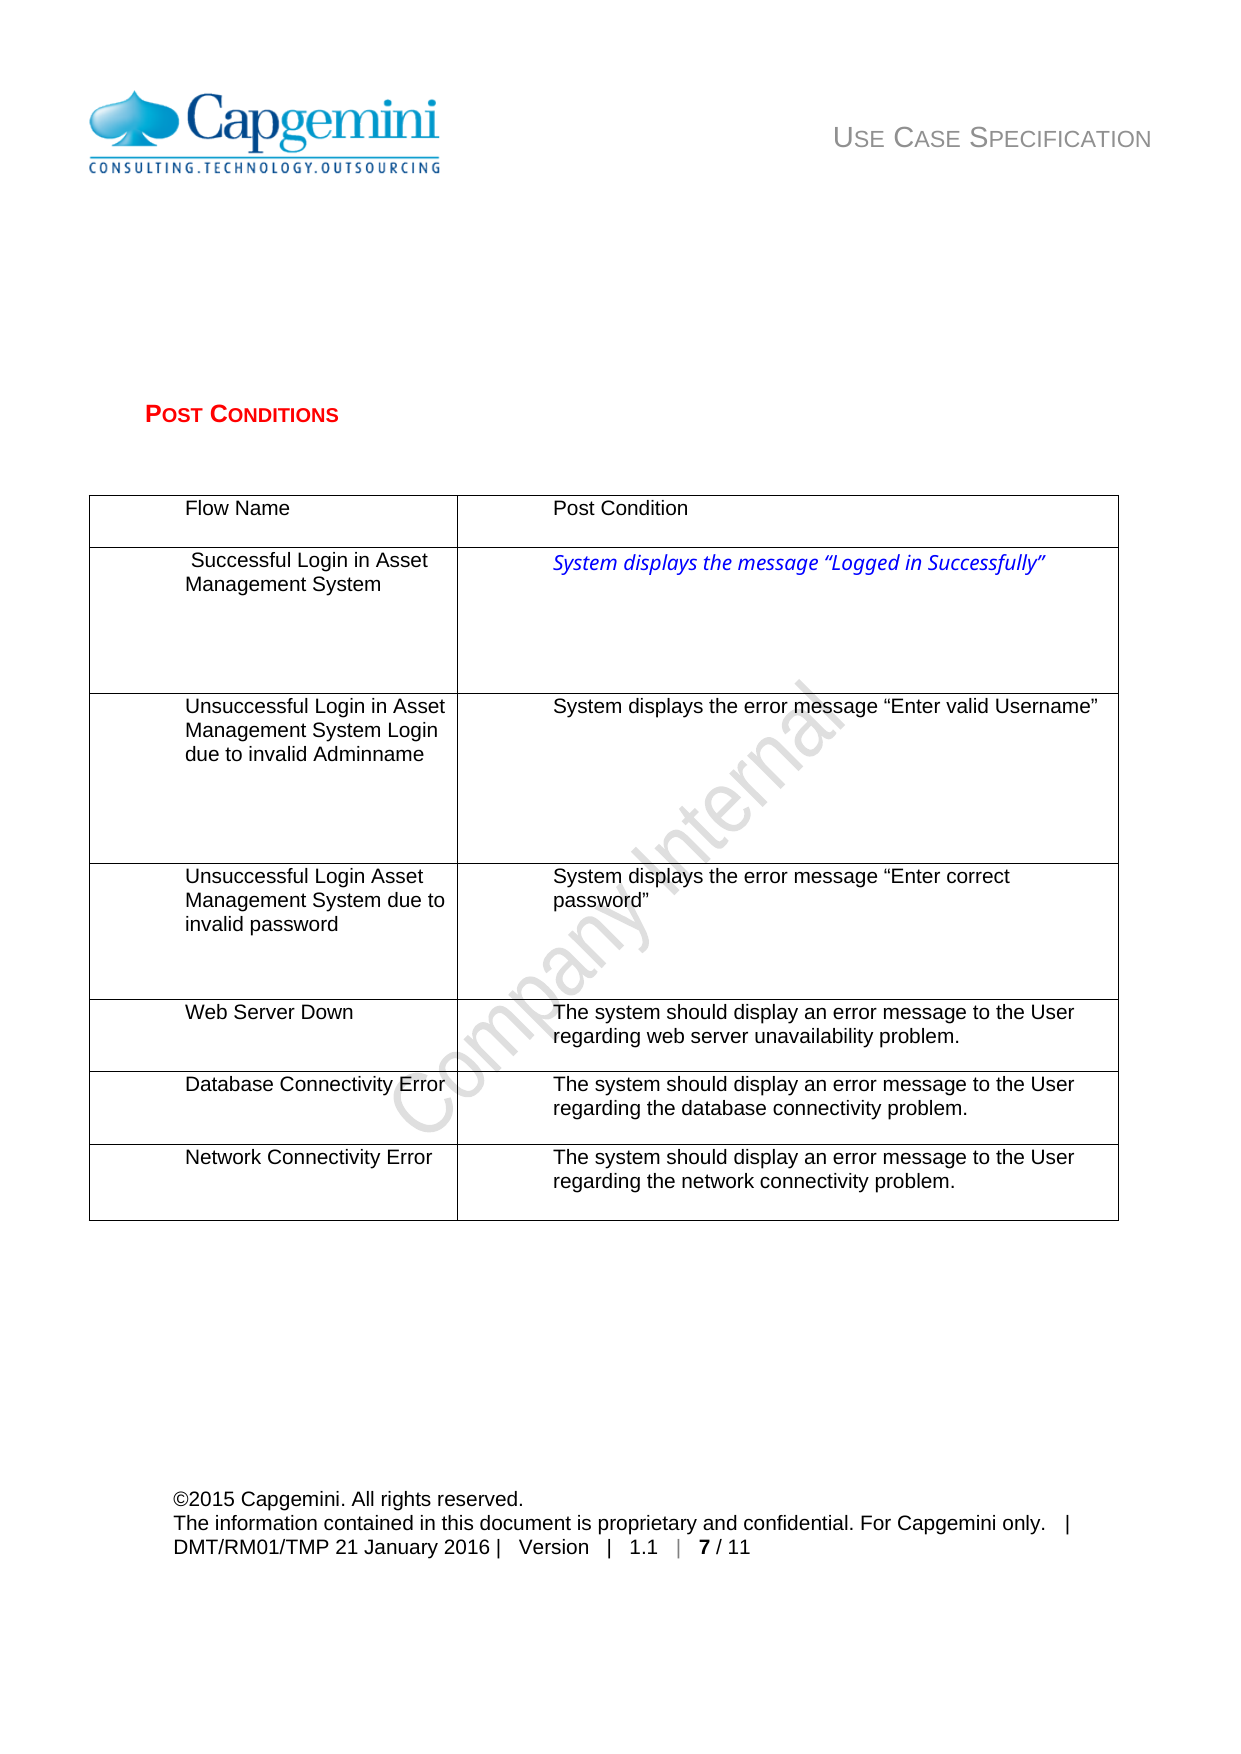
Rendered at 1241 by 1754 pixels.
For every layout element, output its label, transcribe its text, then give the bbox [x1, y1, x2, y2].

table_cell The system should display an error message to the User regarding the database connectivity problem. [458, 1072, 1118, 1144]
table_cell Network Connectivity Error [90, 1145, 457, 1219]
table_cell Web Server Down [90, 1000, 457, 1071]
table_cell Unsuccessful Login in Asset Management System Login due to invalid Adminname [90, 694, 457, 863]
table_cell Successful Login in Asset Management System [90, 548, 457, 693]
table_cell Unsuccessful Login Asset Management System due to invalid password [90, 864, 457, 999]
table_cell System displays the message “Logged in Successfully” [458, 548, 1118, 693]
table_cell The system should display an error message to the User regarding the network connectivity problem. [458, 1145, 1118, 1219]
table_header Post Condition [458, 496, 1118, 547]
table_cell System displays the error message “Enter correct password” [458, 864, 1118, 999]
subtitle Post Conditions [145, 399, 1152, 427]
picture [87, 89, 443, 177]
table_cell System displays the error message “Enter valid Username” [458, 694, 1118, 863]
table_cell Database Connectivity Error [90, 1072, 457, 1144]
table_header Flow Name [90, 496, 457, 547]
table_cell The system should display an error message to the User regarding web server unavailability problem. [458, 1000, 1118, 1071]
